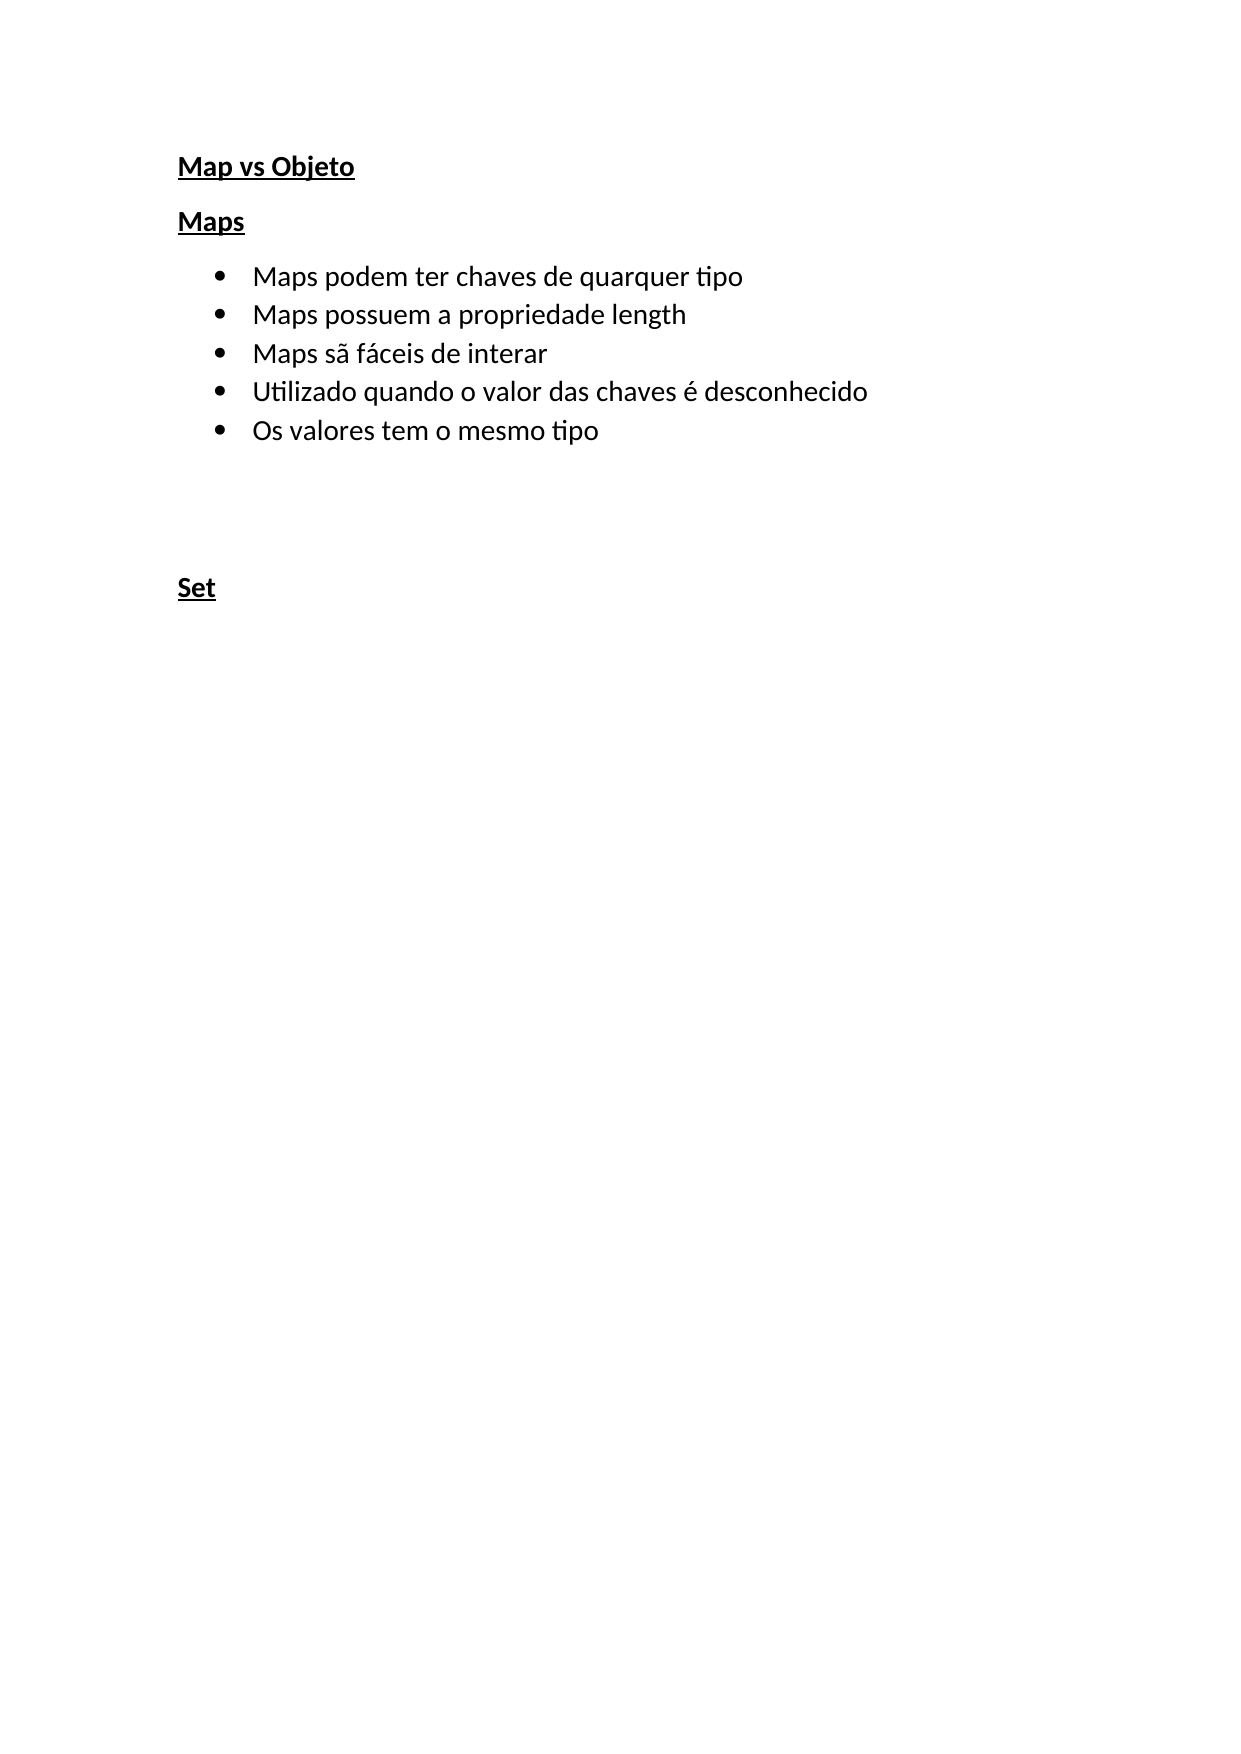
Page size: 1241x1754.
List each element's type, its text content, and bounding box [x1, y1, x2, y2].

list Os valores tem o mesmo tipo [215, 412, 1063, 447]
text Map vs Objeto [177, 148, 1063, 183]
list Maps podem ter chaves de quarquer tipo [215, 258, 1063, 293]
text Set [177, 569, 1063, 604]
list Utilizado quando o valor das chaves é desconhecido [215, 373, 1063, 409]
list Maps possuem a propriedade length [215, 296, 1063, 332]
text Maps [177, 203, 1063, 238]
list Maps sã fáceis de interar [215, 335, 1063, 370]
